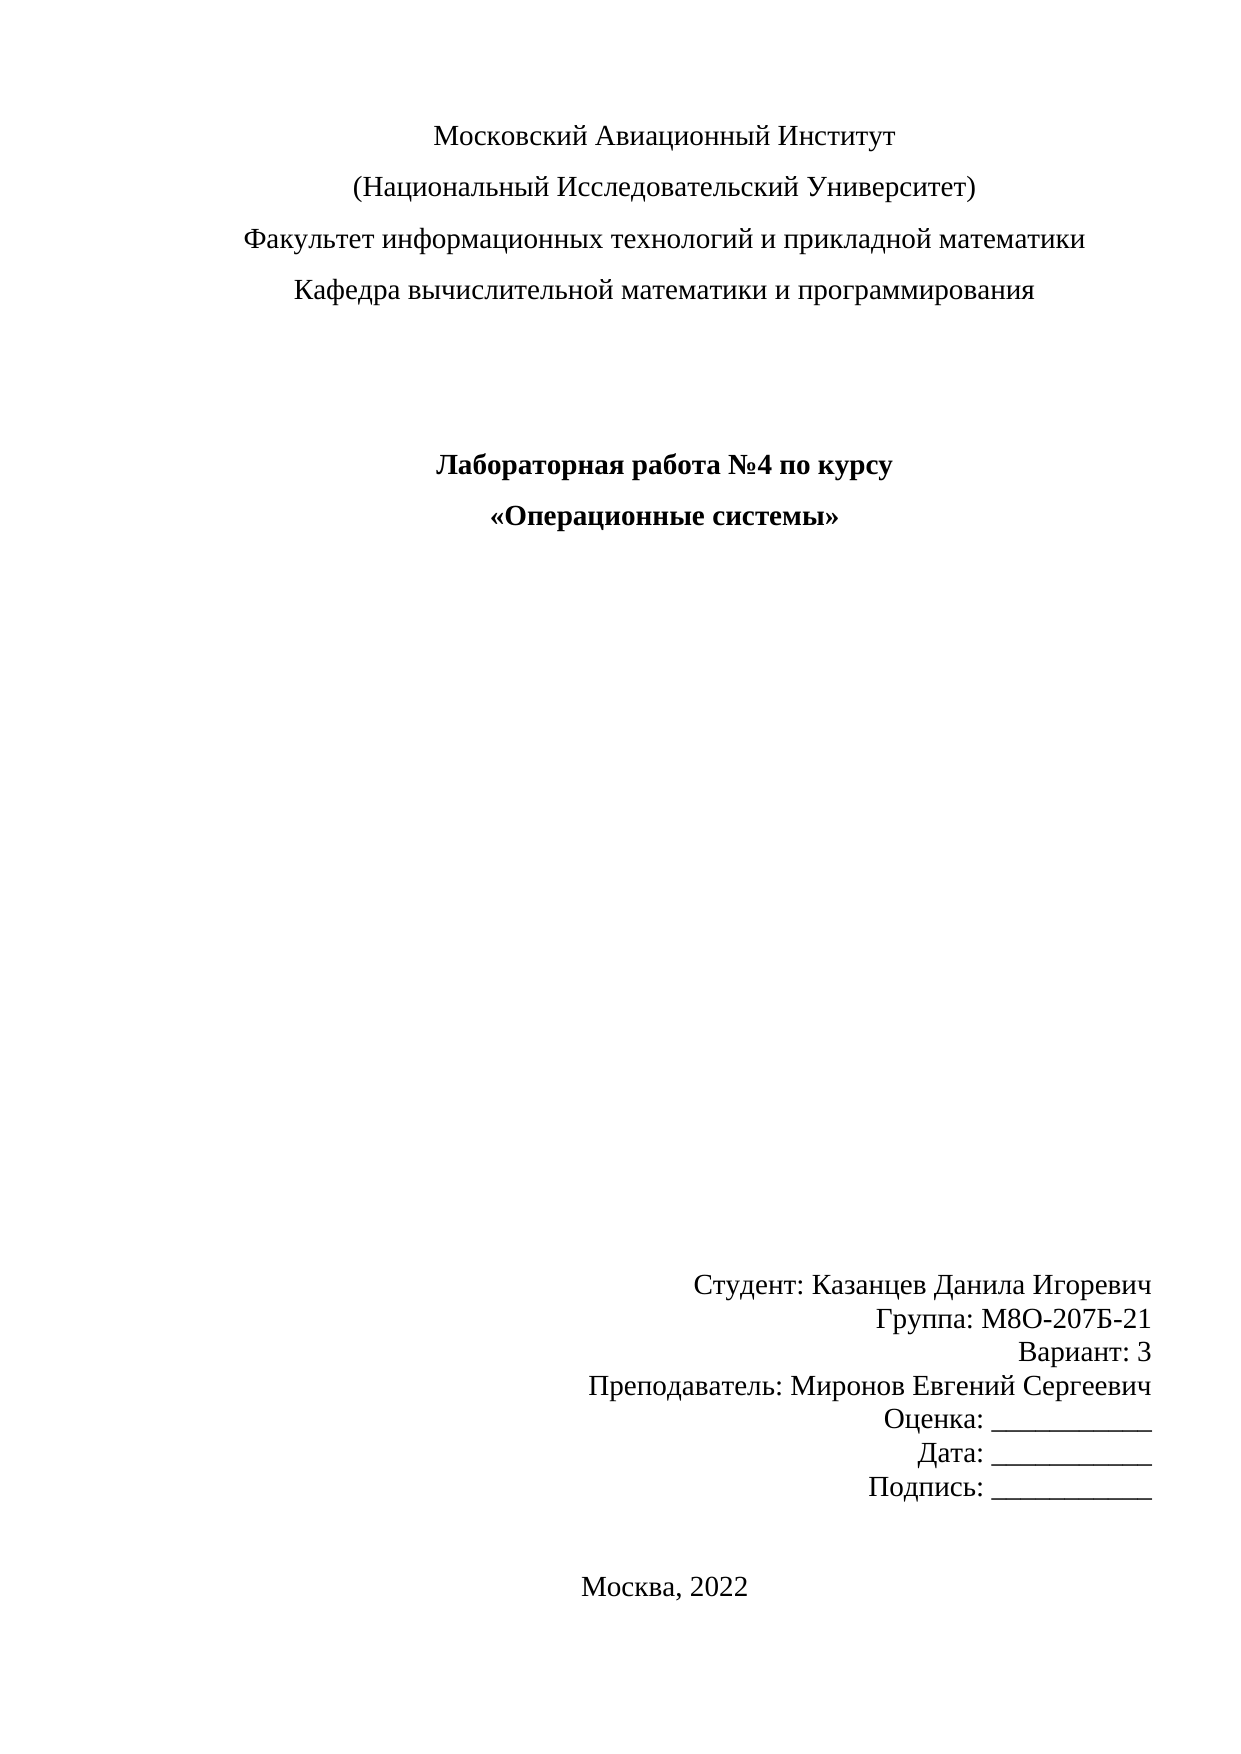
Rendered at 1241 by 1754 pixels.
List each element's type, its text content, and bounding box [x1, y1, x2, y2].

text Факультет информационных технологий и прикладной математики [177, 221, 1152, 254]
text Вариант: 3 [767, 1334, 1152, 1368]
text Студент: Казанцев Данила Игоревич [177, 1267, 1152, 1301]
text Московский Авиационный Институт [177, 118, 1152, 152]
text Подпись: ___________ [177, 1469, 1152, 1502]
text Москва, 2022 [177, 1569, 1152, 1603]
text «Операционные системы» [177, 498, 1152, 532]
text Оценка: ___________ [177, 1402, 1152, 1435]
text Дата: ___________ [177, 1435, 1152, 1469]
text (Национальный Исследовательский Университет) [177, 169, 1152, 203]
text Группа: М8О-207Б-21 [767, 1301, 1152, 1334]
text Преподаватель: Миронов Евгений Сергеевич [177, 1368, 1152, 1402]
text Лабораторная работа №4 по курсу [177, 447, 1152, 480]
text Кафедра вычислительной математики и программирования [177, 272, 1152, 306]
